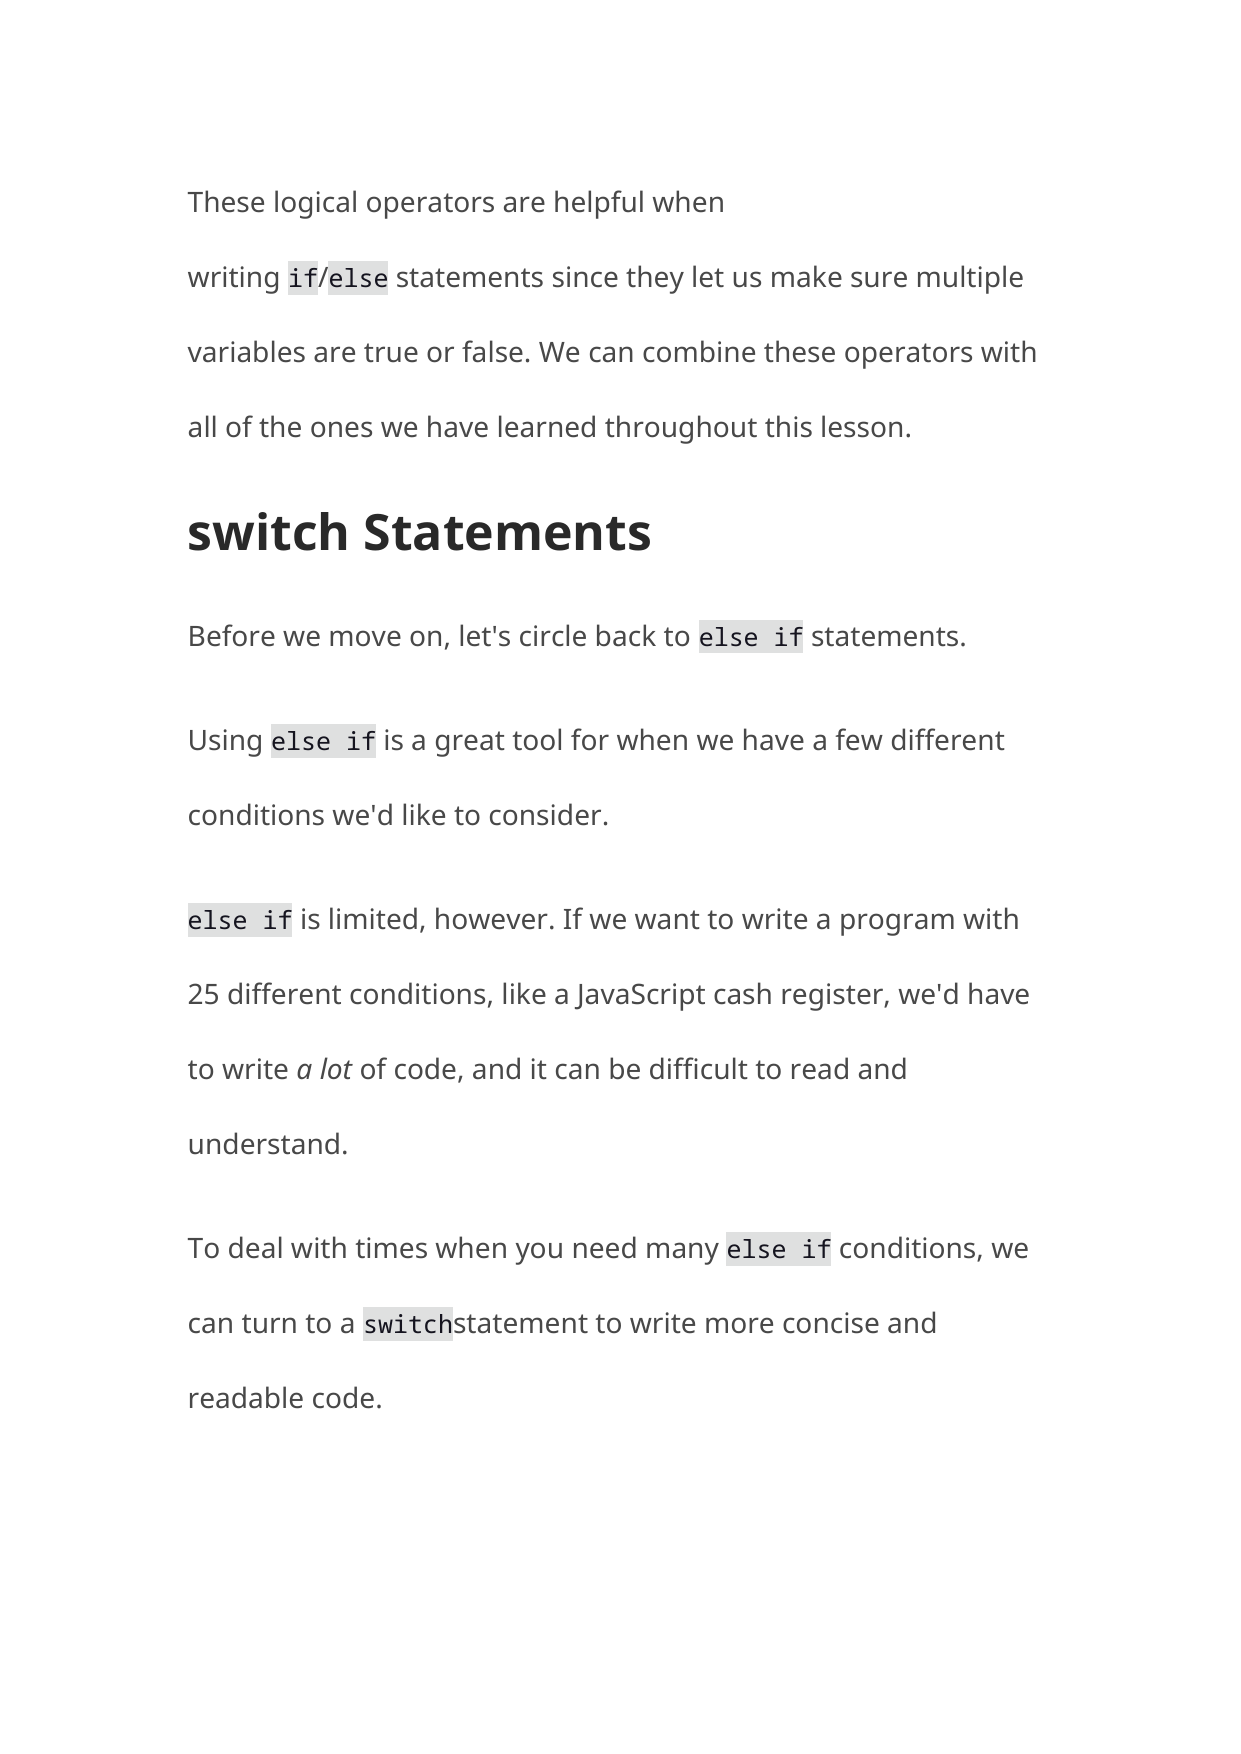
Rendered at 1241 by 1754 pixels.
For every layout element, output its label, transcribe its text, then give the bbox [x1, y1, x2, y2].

text These logical operators are helpful when writing if/else statements since they let us make sure multiple variables are true or false. We can combine these operators with all of the ones we have learned throughout this lesson. [187, 164, 1053, 464]
text else if is limited, however. If we want to write a program with 25 different conditions, like a JavaScript cash register, we'd have to write a lot of code, and it can be difficult to read and understand. [187, 881, 1053, 1181]
text To deal with times when you need many else if conditions, we can turn to a switchstatement to write more concise and readable code. [187, 1210, 1053, 1435]
text switch Statements [187, 494, 1053, 569]
text Before we move on, let's circle back to else if statements. [187, 598, 1053, 673]
text Using else if is a great tool for when we have a few different conditions we'd like to consider. [187, 702, 1053, 852]
